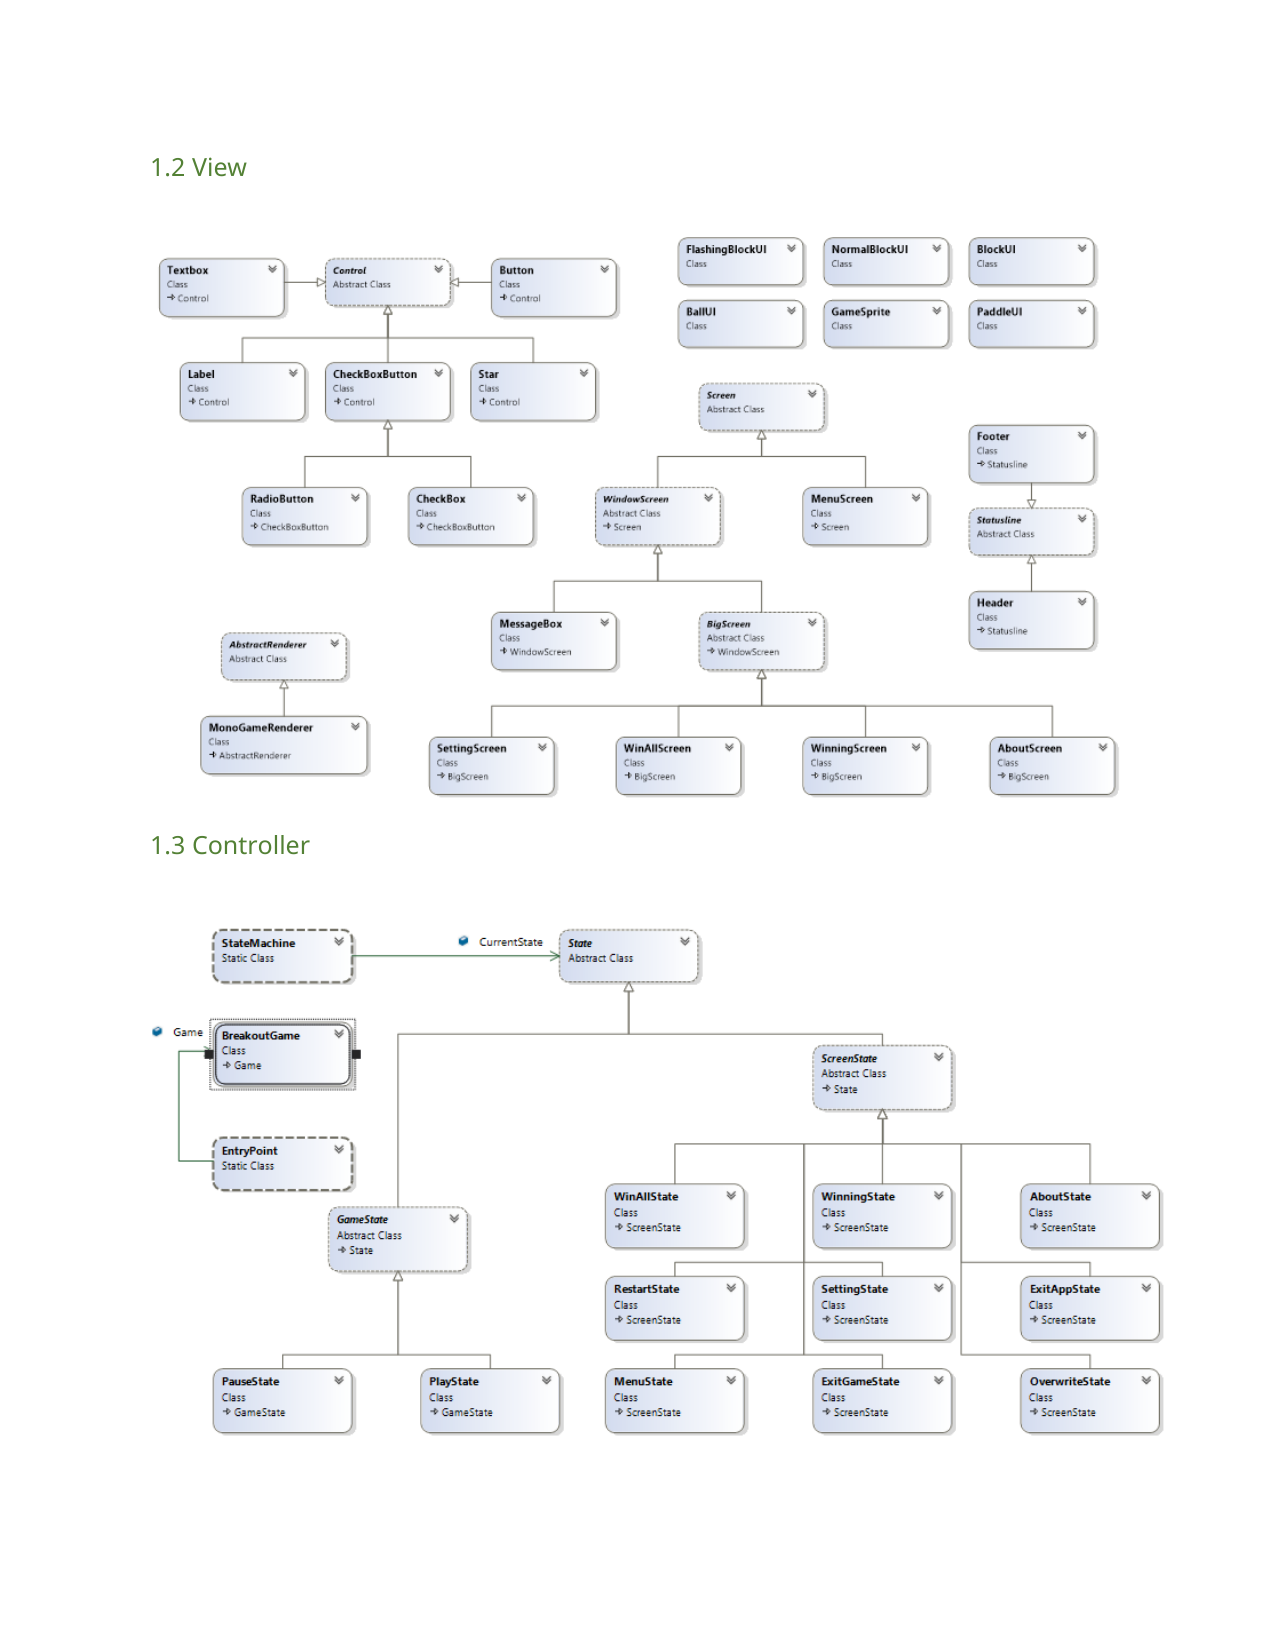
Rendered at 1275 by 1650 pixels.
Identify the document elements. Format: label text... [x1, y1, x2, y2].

picture [150, 914, 1175, 1447]
subtitle View [150, 150, 1125, 184]
subtitle Controller [150, 828, 1125, 862]
picture [150, 236, 1125, 802]
